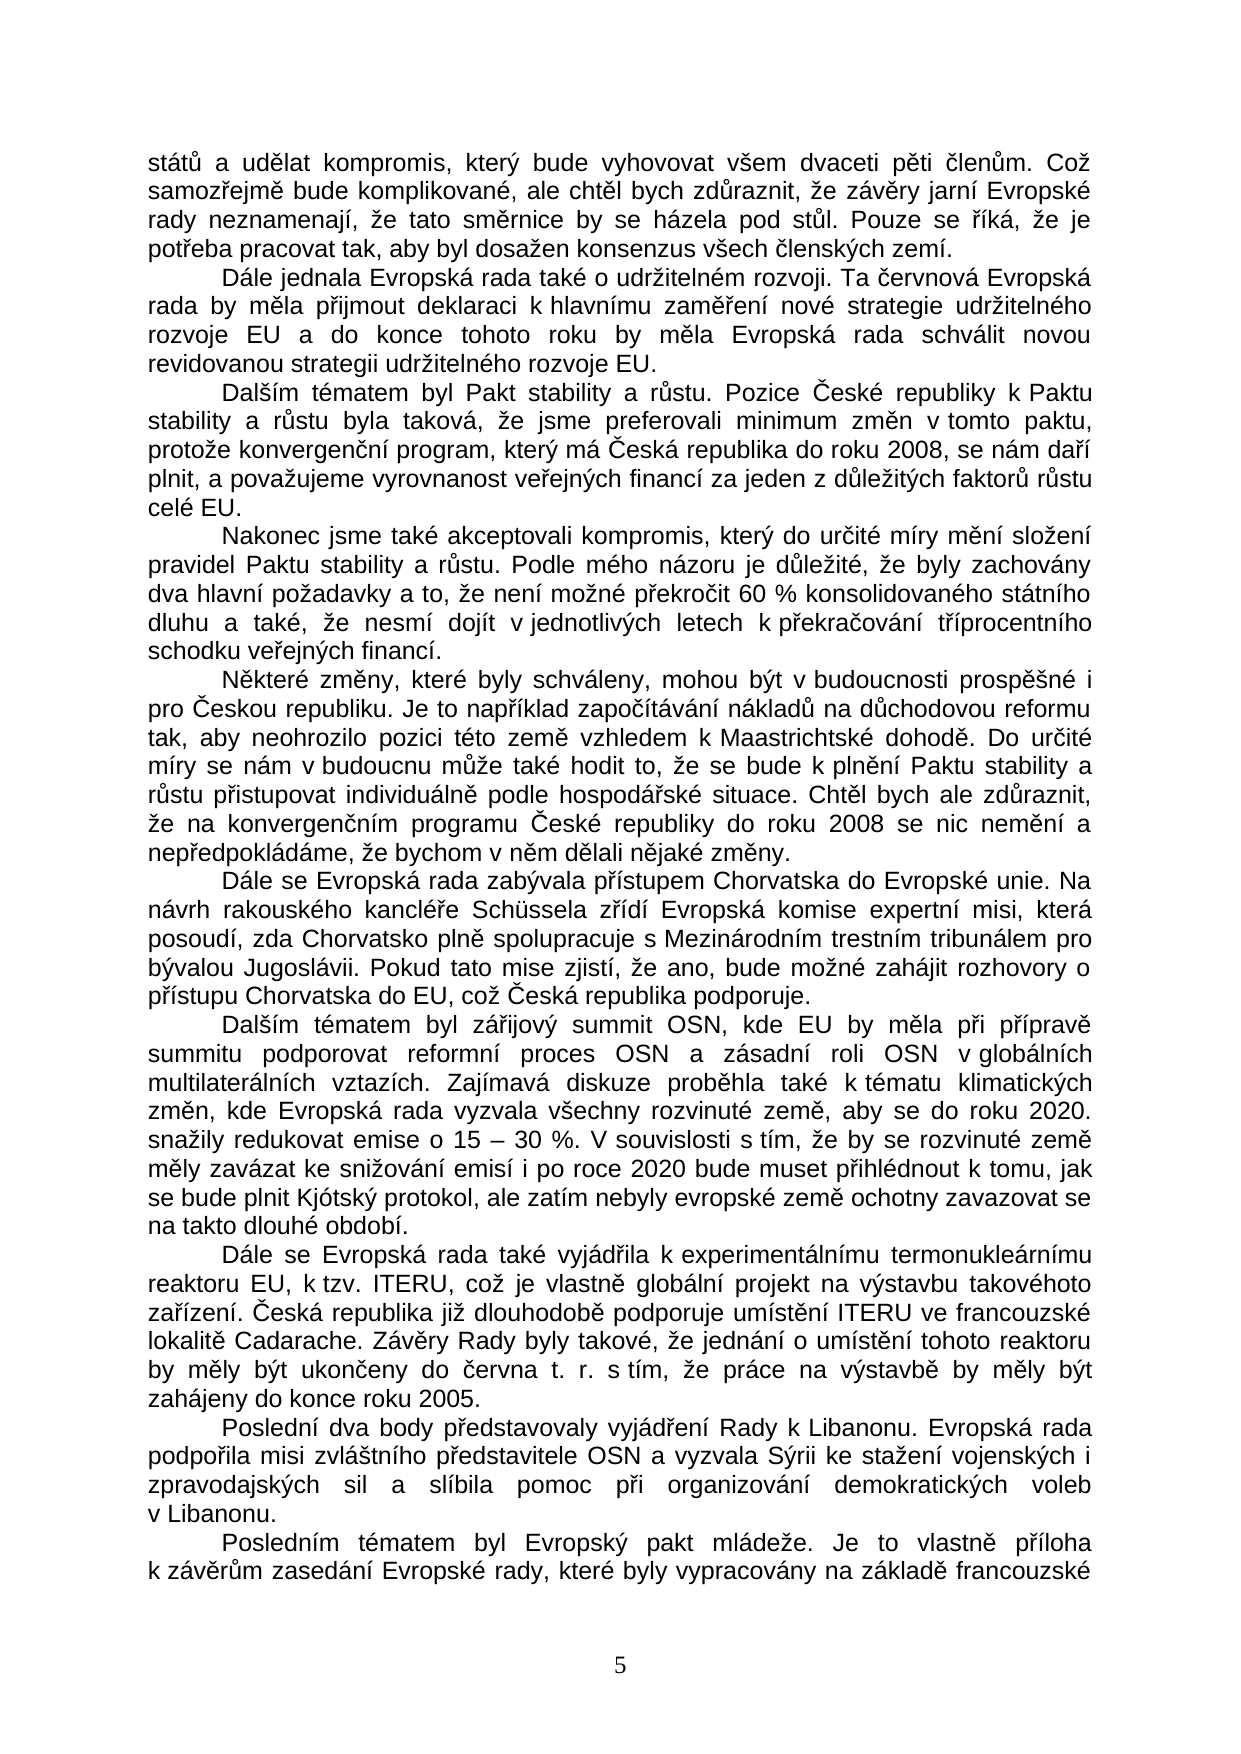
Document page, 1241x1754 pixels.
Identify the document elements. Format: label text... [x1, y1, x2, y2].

text Některé změny, které byly schváleny, mohou být v budoucnosti prospěšné i pro Českou republiku. Je to například započítávání nákladů na důchodovou reformu tak, aby neohrozilo pozici této země vzhledem k Maastrichtské dohodě. Do určité míry se nám v budoucnu může také hodit to, že se bude k plnění Paktu stability a růstu přistupovat individuálně podle hospodářské situace. Chtěl bych ale zdůraznit, že na konvergenčním programu České republiky do roku 2008 se nic nemění a nepředpokládáme, že bychom v něm dělali nějaké změny. [148, 665, 1093, 866]
text Poslední dva body představovaly vyjádření Rady k Libanonu. Evropská rada podpořila misi zvláštního představitele OSN a vyzvala Sýrii ke stažení vojenských i zpravodajských sil a slíbila pomoc při organizování demokratických voleb v Libanonu. [148, 1413, 1093, 1528]
text Dále jednala Evropská rada také o udržitelném rozvoji. Ta červnová Evropská rada by měla přijmout deklaraci k hlavnímu zaměření nové strategie udržitelného rozvoje EU a do konce tohoto roku by měla Evropská rada schválit novou revidovanou strategii udržitelného rozvoje EU. [148, 263, 1093, 378]
text Dále se Evropská rada také vyjádřila k experimentálnímu termonukleárnímu reaktoru EU, k tzv. ITERU, což je vlastně globální projekt na výstavbu takovéhoto zařízení. Česká republika již dlouhodobě podporuje umístění ITERU ve francouzské lokalitě Cadarache. Závěry Rady byly takové, že jednání o umístění tohoto reaktoru by měly být ukončeny do června t. r. s tím, že práce na výstavbě by měly být zahájeny do konce roku 2005. [148, 1240, 1093, 1413]
text Dalším tématem byl Pakt stability a růstu. Pozice České republiky k Paktu stability a růstu byla taková, že jsme preferovali minimum změn v tomto paktu, protože konvergenční program, který má Česká republika do roku 2008, se nám daří plnit, a považujeme vyrovnanost veřejných financí za jeden z důležitých faktorů růstu celé EU. [148, 378, 1093, 521]
text Dalším tématem byl zářijový summit OSN, kde EU by měla při přípravě summitu podporovat reformní proces OSN a zásadní roli OSN v globálních multilaterálních vztazích. Zajímavá diskuze proběhla také k tématu klimatických změn, kde Evropská rada vyzvala všechny rozvinuté země, aby se do roku 2020. snažily redukovat emise o 15 – 30 %. V souvislosti s tím, že by se rozvinuté země měly zavázat ke snižování emisí i po roce 2020 bude muset přihlédnout k tomu, jak se bude plnit Kjótský protokol, ale zatím nebyly evropské země ochotny zavazovat se na takto dlouhé období. [148, 1010, 1093, 1240]
text Nakonec jsme také akceptovali kompromis, který do určité míry mění složení pravidel Paktu stability a růstu. Podle mého názoru je důležité, že byly zachovány dva hlavní požadavky a to, že není možné překročit 60 % konsolidovaného státního dluhu a také, že nesmí dojít v jednotlivých letech k překračování tříprocentního schodku veřejných financí. [148, 521, 1093, 665]
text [148, 1528, 1093, 1585]
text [148, 148, 1093, 263]
text Dále se Evropská rada zabývala přístupem Chorvatska do Evropské unie. Na návrh rakouského kancléře Schüssela zřídí Evropská komise expertní misi, která posoudí, zda Chorvatsko plně spolupracuje s Mezinárodním trestním tribunálem pro bývalou Jugoslávii. Pokud tato mise zjistí, že ano, bude možné zahájit rozhovory o přístupu Chorvatska do EU, což Česká republika podporuje. [148, 866, 1093, 1010]
